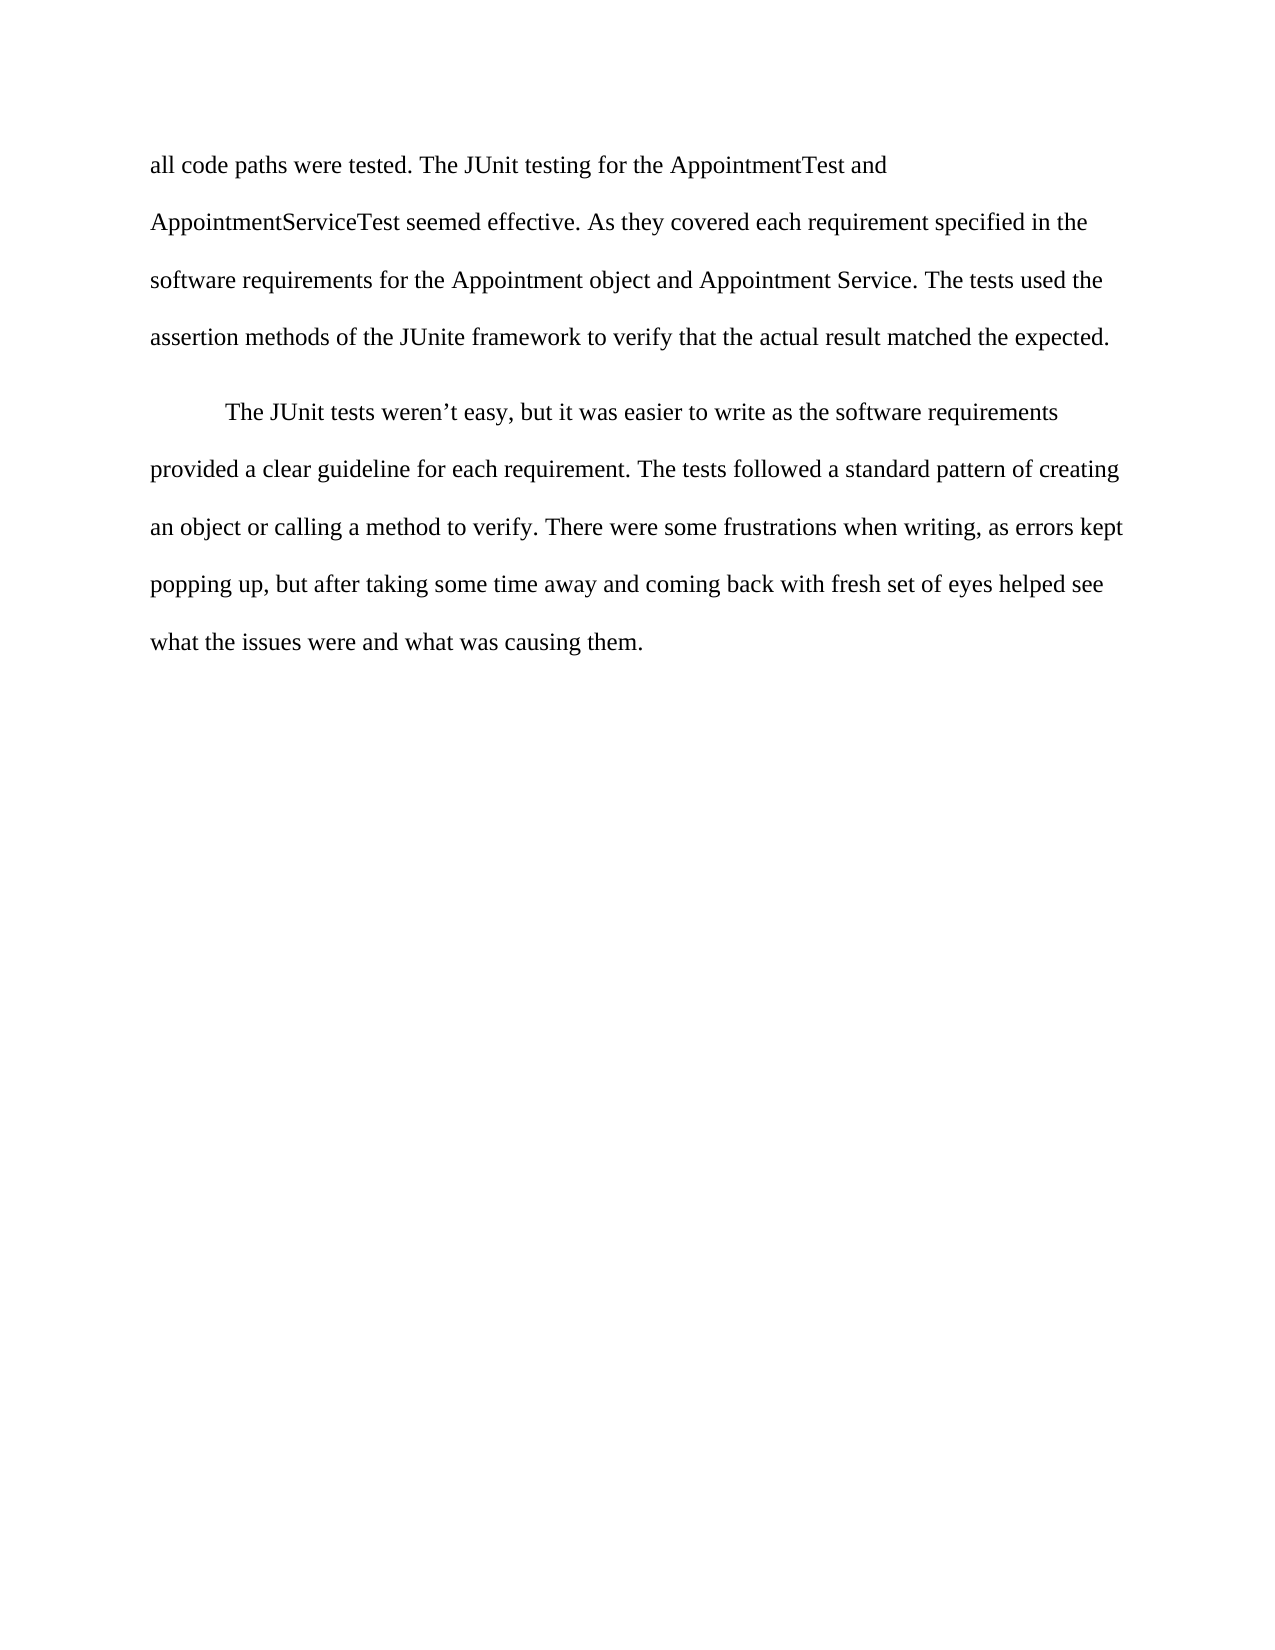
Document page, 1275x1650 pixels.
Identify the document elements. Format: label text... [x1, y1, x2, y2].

text The JUnit tests weren’t easy, but it was easier to write as the software requirements provided a clear guideline for each requirement. The tests followed a standard pattern of creating an object or calling a method to verify. There were some frustrations when writing, as errors kept popping up, but after taking some time away and coming back with fresh set of eyes helped see what the issues were and what was causing them. [150, 397, 1125, 655]
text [150, 150, 1125, 351]
